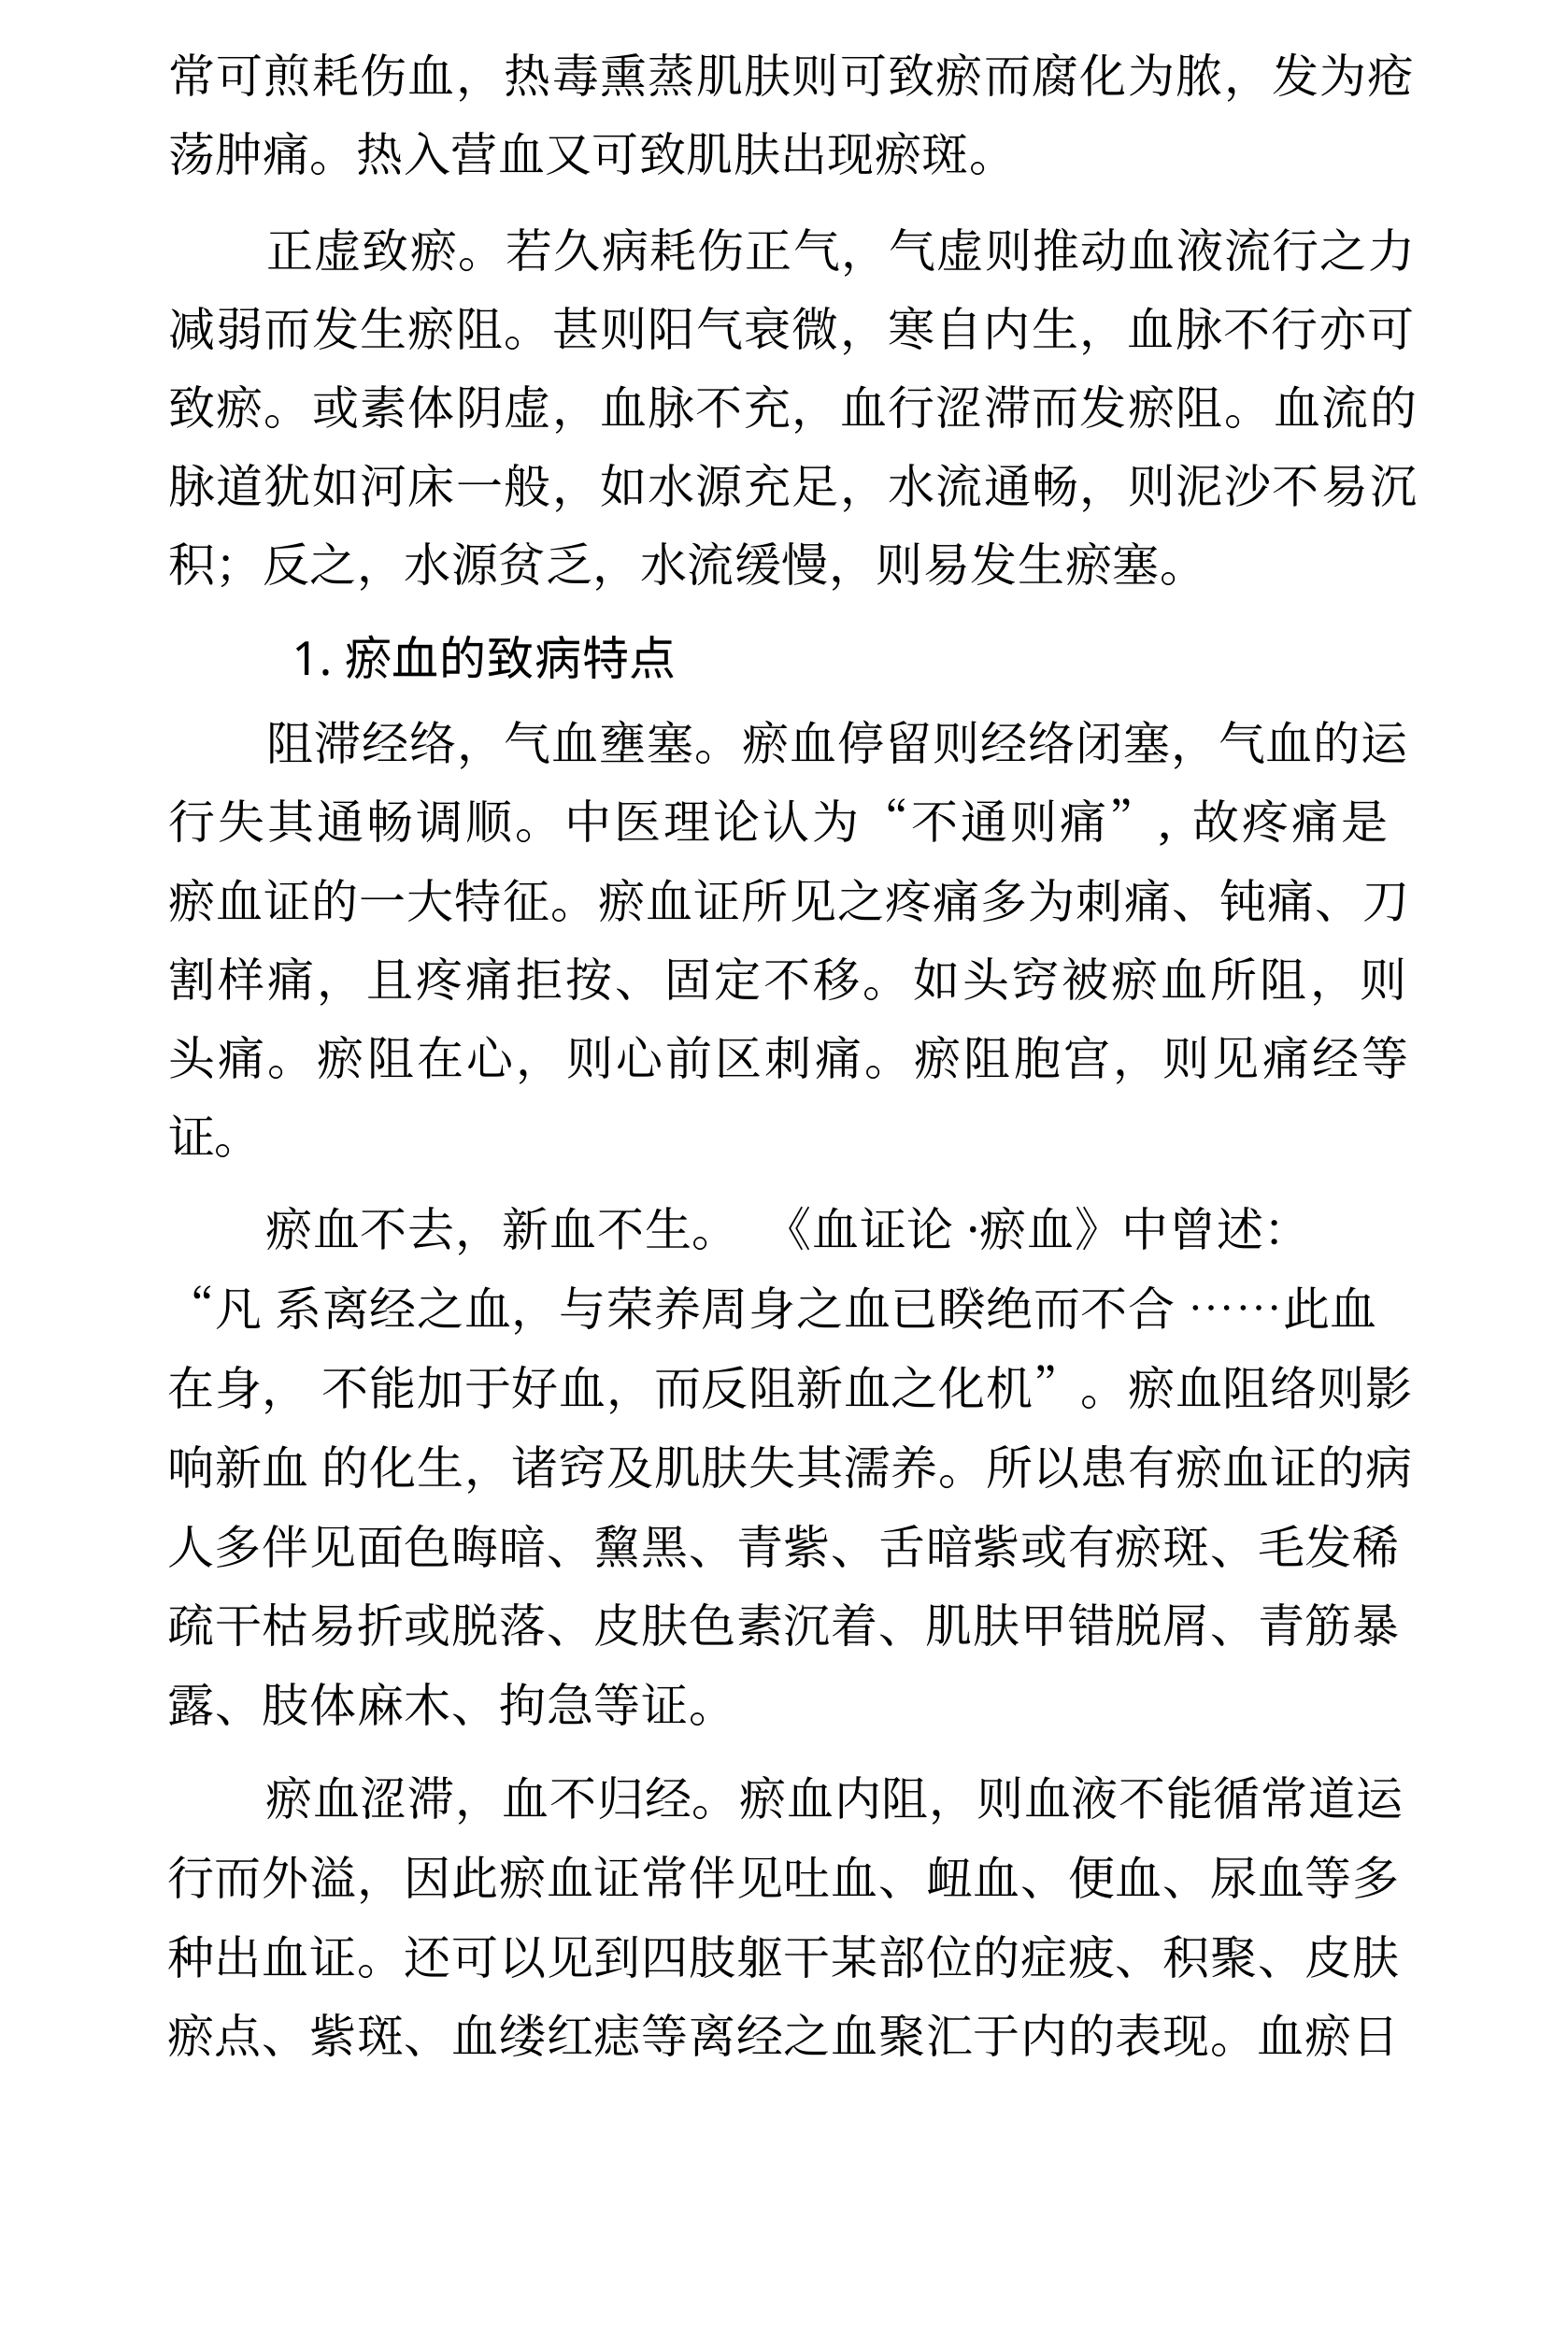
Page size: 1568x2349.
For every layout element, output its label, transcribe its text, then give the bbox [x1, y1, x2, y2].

text 瘀血不去，新血不生。 《血证论 ·瘀血》中曾述： “凡 系离经之血，与荣养周身之血已睽绝而不合 ……此血在身， 不能加于好血，而反阻新血之化机”。瘀血阻络则影响新血 的化生，诸窍及肌肤失其濡养。所以患有瘀血证的病人多伴见面色晦暗、黧黑、青紫、舌暗紫或有瘀斑、毛发稀疏干枯易折或脱落、皮肤色素沉着、肌肤甲错脱屑、青筋暴露、肢体麻木、拘急等证。 [167, 1193, 1417, 1736]
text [167, 1762, 1417, 2067]
text 阻滞经络，气血壅塞。瘀血停留则经络闭塞，气血的运行失其通畅调顺。中医理论认为“不通则痛”, 故疼痛是瘀血证的一大特征。瘀血证所见之疼痛多为刺痛、钝痛、刀割样痛，且疼痛拒按、固定不移。如头窍被瘀血所阻，则头痛。瘀阻在心，则心前区刺痛。瘀阻胞宫，则见痛经等证。 [168, 707, 1419, 1167]
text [168, 39, 1416, 185]
text 1. 瘀血的致病特点 [292, 623, 1423, 688]
text 正虚致瘀。若久病耗伤正气，气虚则推动血液流行之力减弱而发生瘀阻。甚则阳气衰微，寒自内生，血脉不行亦可致瘀。或素体阴虚，血脉不充，血行涩滞而发瘀阻。血流的脉道犹如河床一般，如水源充足，水流通畅，则泥沙不易沉积；反之，水源贫乏，水流缓慢，则易发生瘀塞。 [168, 213, 1417, 595]
